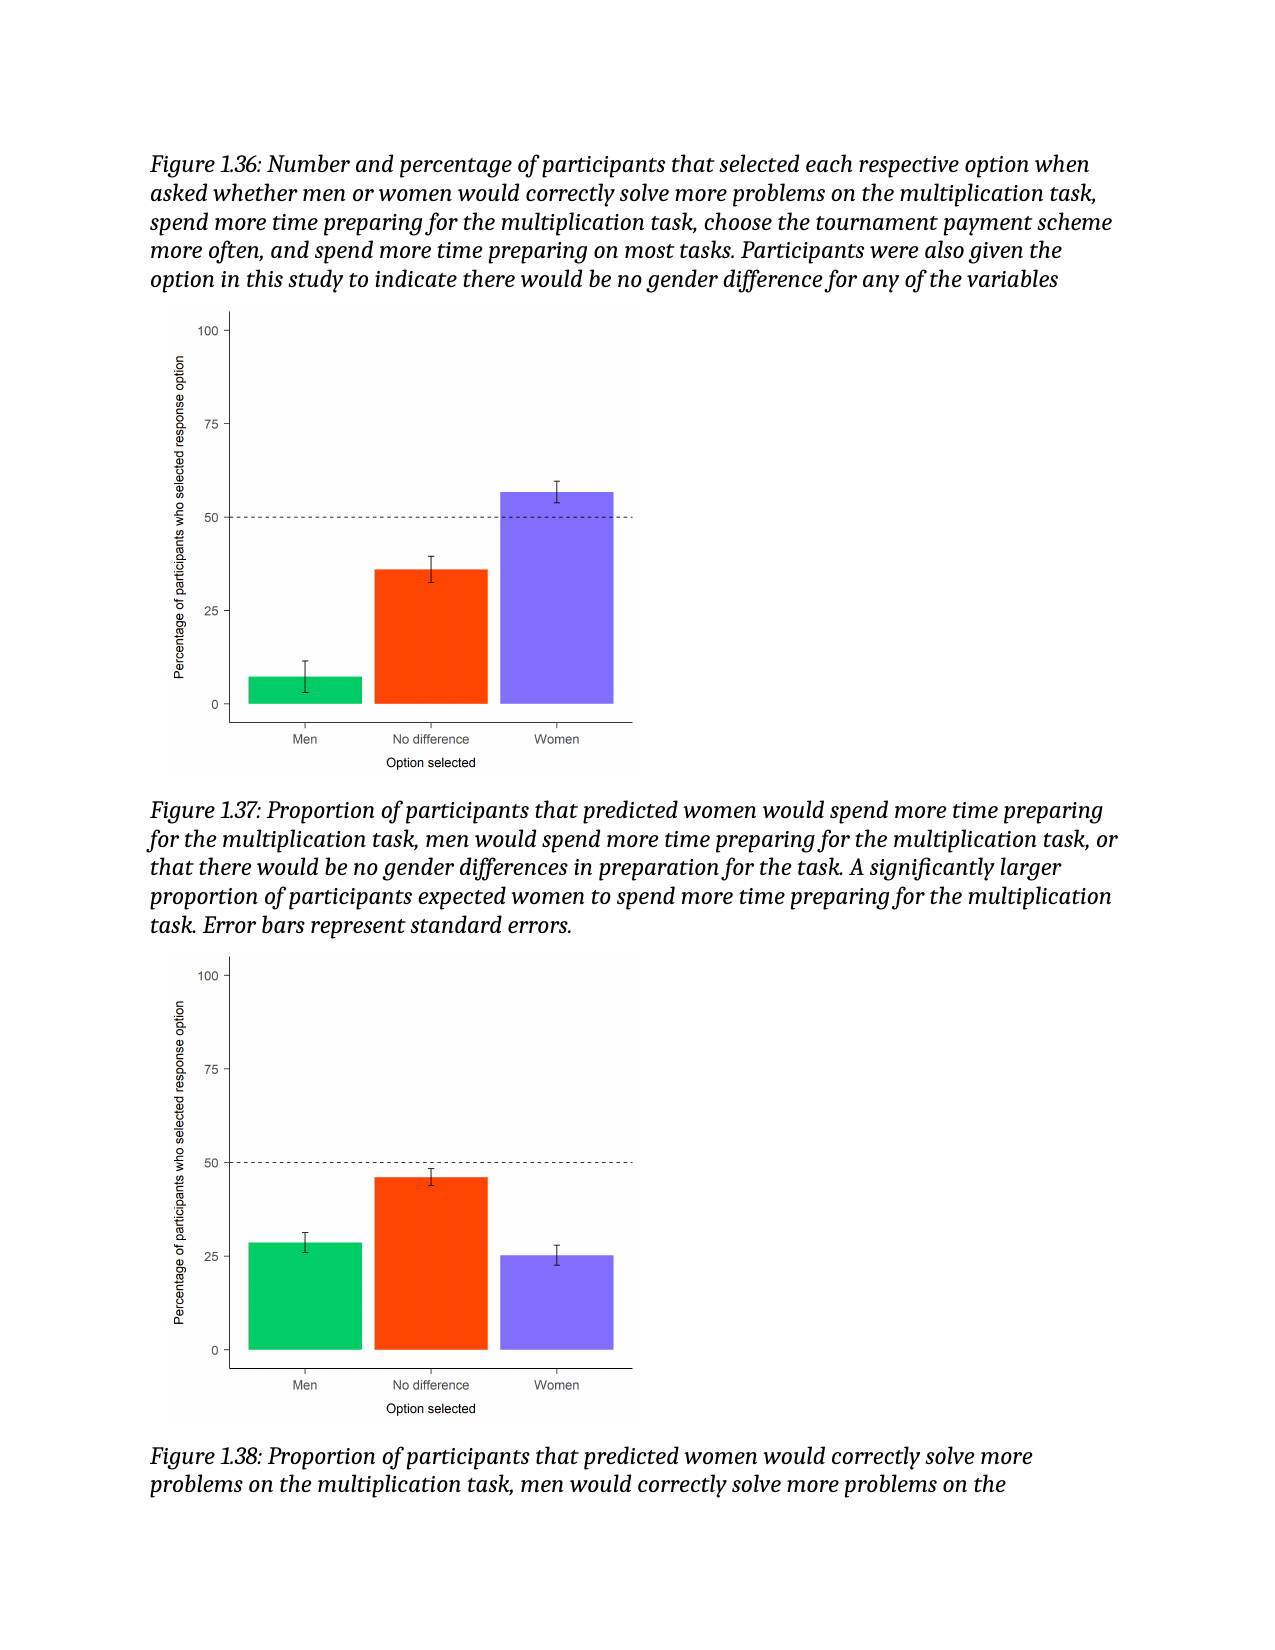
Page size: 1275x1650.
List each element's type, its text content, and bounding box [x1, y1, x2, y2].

picture [168, 952, 638, 1421]
text Figure 1.36: Number and percentage of participants that selected each respective option when asked whether men or women would correctly solve more problems on the multiplication task, spend more time preparing for the multiplication task, choose the tournament payment scheme more often, and spend more time preparing on most tasks. Participants were also given the option in this study to indicate there would be no gender difference for any of the variables [150, 150, 1125, 294]
picture [168, 306, 638, 775]
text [150, 1442, 1125, 1499]
text Figure 1.37: Proportion of participants that predicted women would spend more time preparing for the multiplication task, men would spend more time preparing for the multiplication task, or that there would be no gender differences in preparation for the task. A significantly larger proportion of participants expected women to spend more time preparing for the multiplication task. Error bars represent standard errors. [150, 796, 1125, 939]
